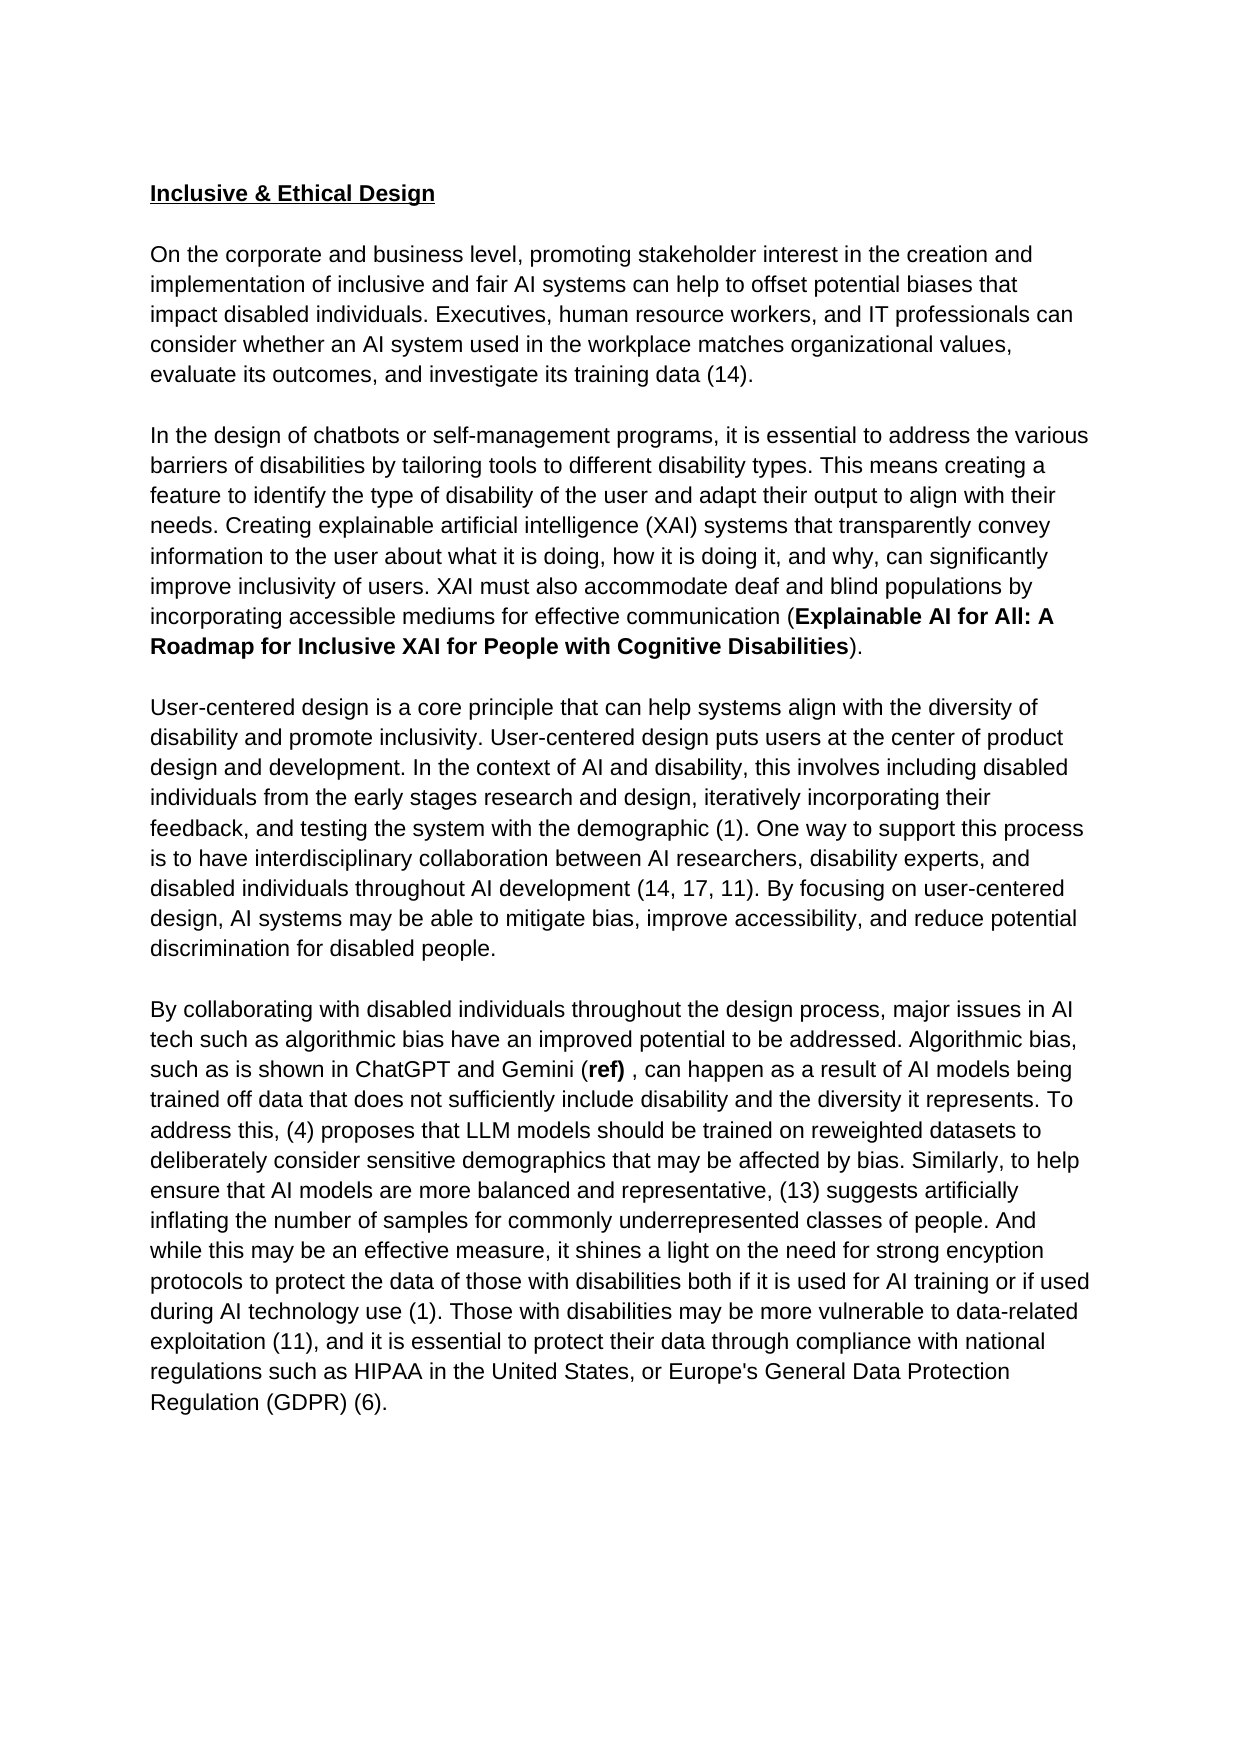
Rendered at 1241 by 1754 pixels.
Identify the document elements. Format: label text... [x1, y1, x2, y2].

text In the design of chatbots or self-management programs, it is essential to address the various barriers of disabilities by tailoring tools to different disability types. This means creating a feature to identify the type of disability of the user and adapt their output to align with their needs. Creating explainable artificial intelligence (XAI) systems that transparently convey information to the user about what it is doing, how it is doing it, and why, can significantly improve inclusivity of users. XAI must also accommodate deaf and blind populations by incorporating accessible mediums for effective communication (Explainable AI for All: A Roadmap for Inclusive XAI for People with Cognitive Disabilities). [150, 422, 1090, 660]
text Inclusive & Ethical Design [150, 180, 1090, 207]
text On the corporate and business level, promoting stakeholder interest in the creation and implementation of inclusive and fair AI systems can help to offset potential biases that impact disabled individuals. Executives, human resource workers, and IT professionals can consider whether an AI system used in the workplace matches organizational values, evaluate its outcomes, and investigate its training data (14). [150, 241, 1090, 388]
text User-centered design is a core principle that can help systems align with the diversity of disability and promote inclusivity. User-centered design puts users at the center of product design and development. In the context of AI and disability, this involves including disabled individuals from the early stages research and design, iteratively incorporating their feedback, and testing the system with the demographic (1). One way to support this process is to have interdisciplinary collaboration between AI researchers, disability experts, and disabled individuals throughout AI development (14, 17, 11). By focusing on user-centered design, AI systems may be able to mitigate bias, improve accessibility, and reduce potential discrimination for disabled people. [150, 694, 1090, 962]
text By collaborating with disabled individuals throughout the design process, major issues in AI tech such as algorithmic bias have an improved potential to be addressed. Algorithmic bias, such as is shown in ChatGPT and Gemini (ref) , can happen as a result of AI models being trained off data that does not sufficiently include disability and the diversity it represents. To address this, (4) proposes that LLM models should be trained on reweighted datasets to deliberately consider sensitive demographics that may be affected by bias. Similarly, to help ensure that AI models are more balanced and representative, (13) suggests artificially inflating the number of samples for commonly underrepresented classes of people. And while this may be an effective measure, it shines a light on the need for strong encyption protocols to protect the data of those with disabilities both if it is used for AI training or if used during AI technology use (1). Those with disabilities may be more vulnerable to data-related exploitation (11), and it is essential to protect their data through compliance with national regulations such as HIPAA in the United States, or Europe's General Data Protection Regulation (GDPR) (6). [150, 996, 1090, 1415]
